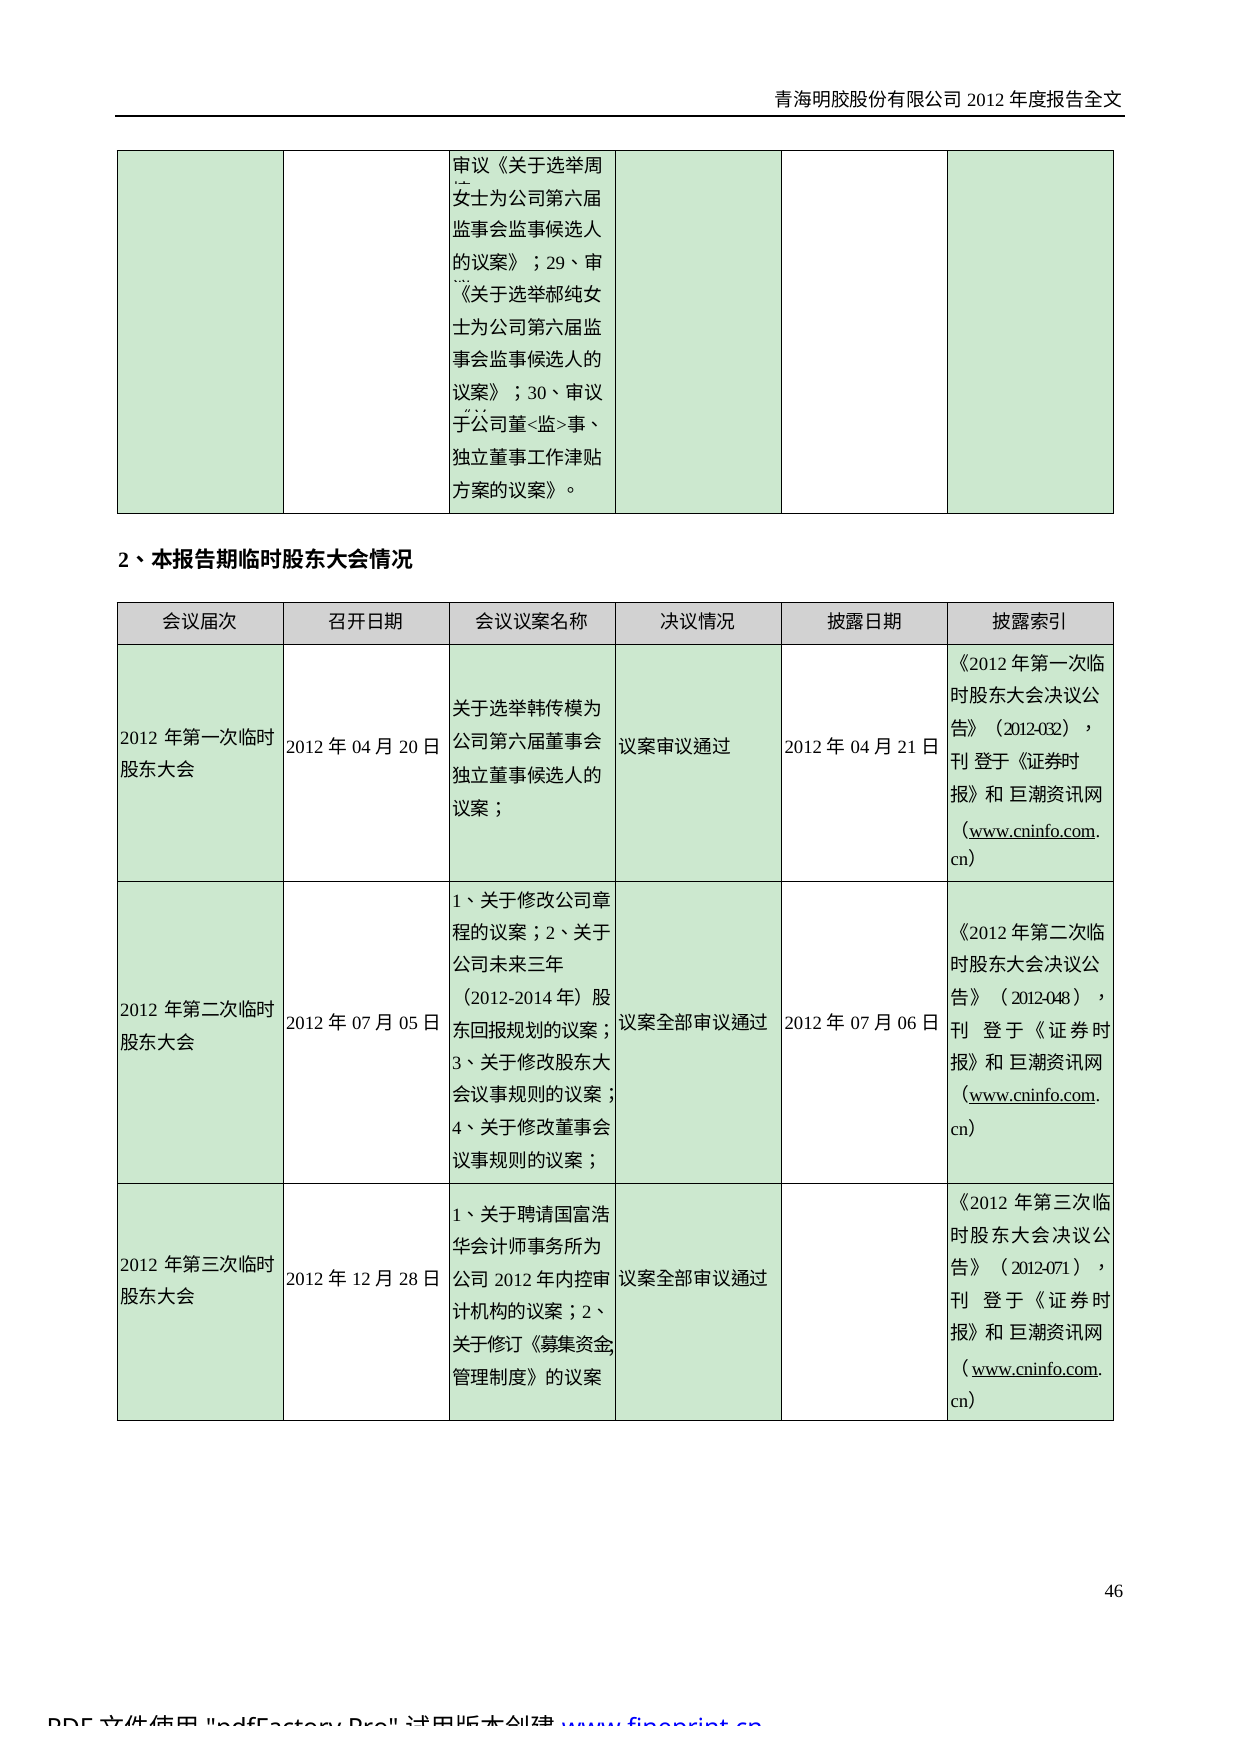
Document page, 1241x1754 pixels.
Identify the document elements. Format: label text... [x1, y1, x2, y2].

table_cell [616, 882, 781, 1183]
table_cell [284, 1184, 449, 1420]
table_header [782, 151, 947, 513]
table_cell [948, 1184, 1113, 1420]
subtitle 2、本报告期临时股东大会情况 [118, 540, 1138, 575]
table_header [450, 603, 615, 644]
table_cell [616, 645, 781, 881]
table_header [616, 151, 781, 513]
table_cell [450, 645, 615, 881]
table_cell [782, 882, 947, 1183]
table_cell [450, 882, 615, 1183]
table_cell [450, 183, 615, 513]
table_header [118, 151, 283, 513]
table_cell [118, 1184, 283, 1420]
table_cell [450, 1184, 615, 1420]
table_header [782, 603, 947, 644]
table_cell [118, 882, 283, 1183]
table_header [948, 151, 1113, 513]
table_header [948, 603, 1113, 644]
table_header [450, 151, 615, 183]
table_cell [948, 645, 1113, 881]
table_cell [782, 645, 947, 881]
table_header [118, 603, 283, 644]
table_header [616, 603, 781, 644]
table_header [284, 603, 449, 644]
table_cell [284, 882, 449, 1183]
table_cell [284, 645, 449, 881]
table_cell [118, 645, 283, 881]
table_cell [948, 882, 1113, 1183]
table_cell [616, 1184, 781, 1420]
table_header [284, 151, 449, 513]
text 46 [27, 1580, 1123, 1602]
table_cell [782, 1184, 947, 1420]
